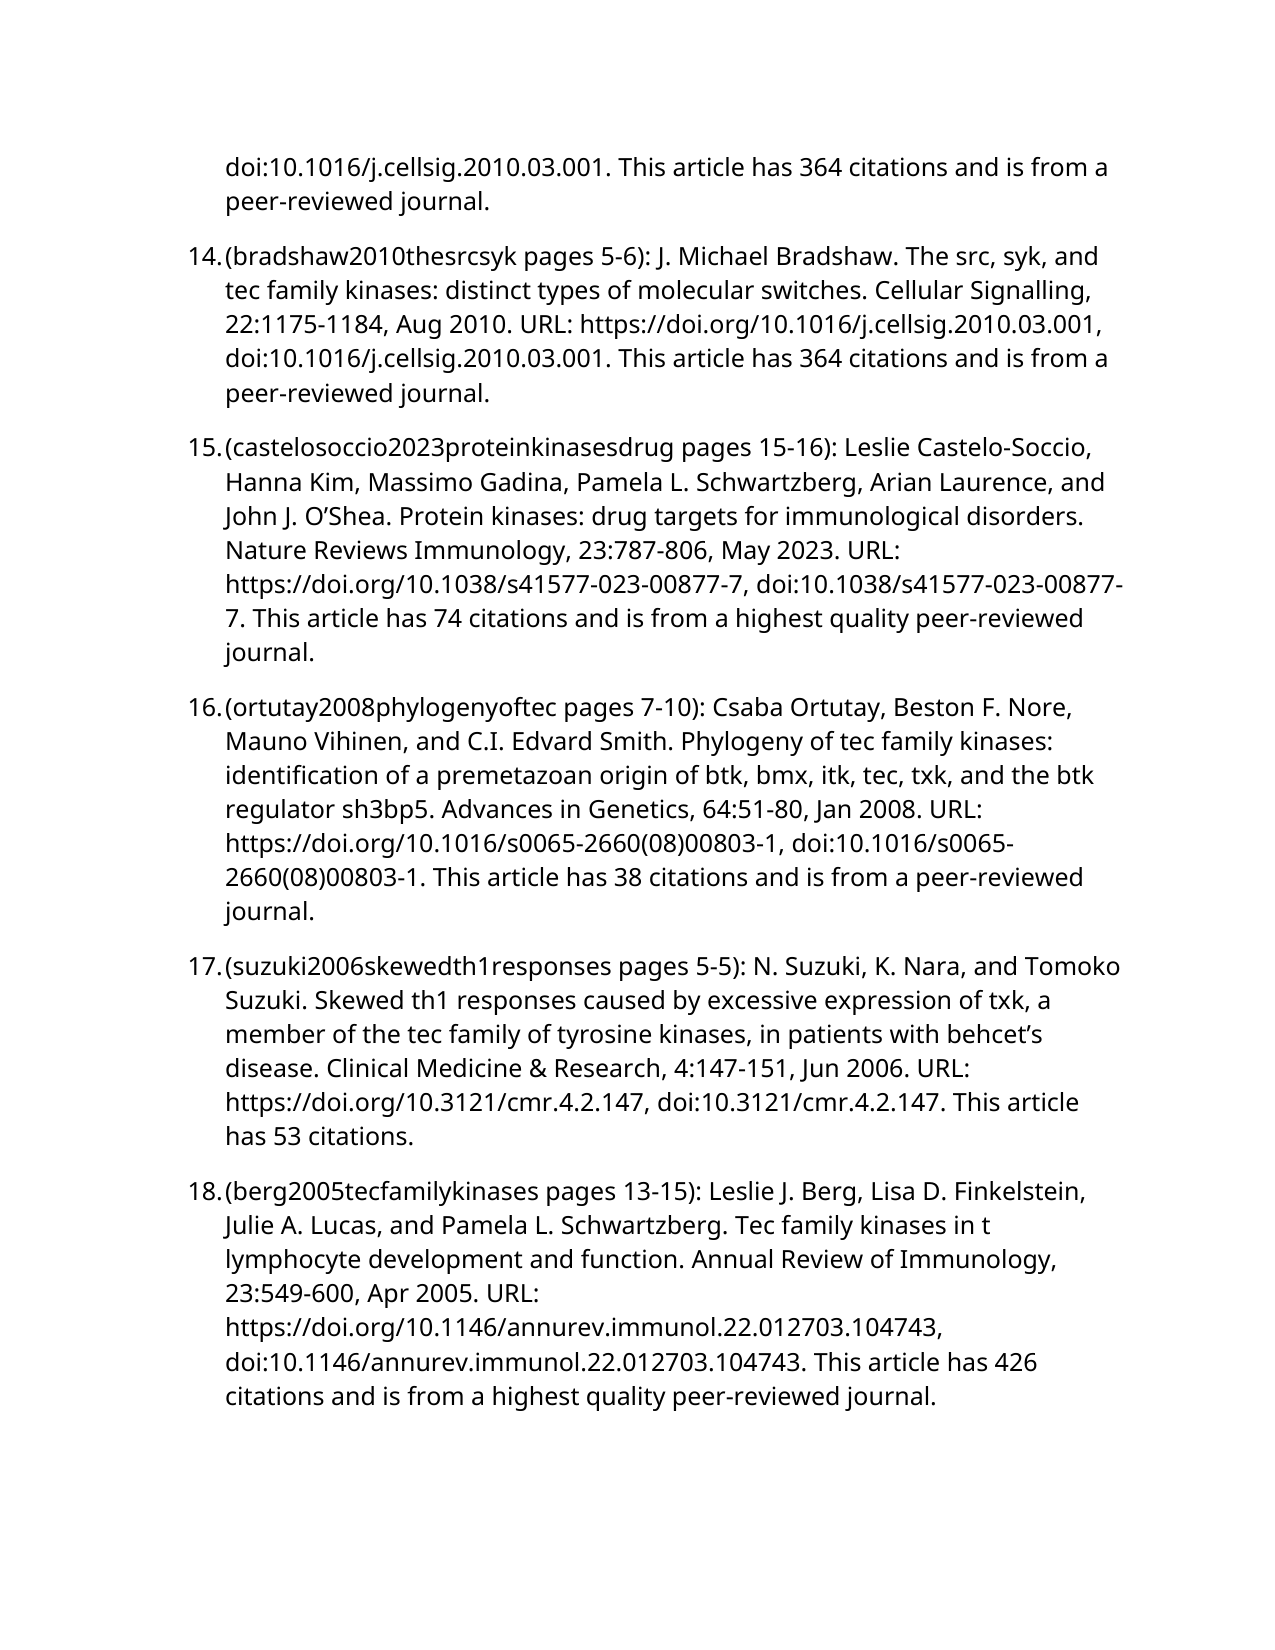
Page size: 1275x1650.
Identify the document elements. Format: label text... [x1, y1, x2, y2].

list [187, 150, 1125, 218]
list (berg2005tecfamilykinases pages 13-15): Leslie J. Berg, Lisa D. Finkelstein, Julie A. Lucas, and Pamela L. Schwartzberg. Tec family kinases in t lymphocyte development and function. Annual Review of Immunology, 23:549-600, Apr 2005. URL: https://doi.org/10.1146/annurev.immunol.22.012703.104743, doi:10.1146/annurev.immunol.22.012703.104743. This article has 426 citations and is from a highest quality peer-reviewed journal. [187, 1174, 1125, 1412]
list (ortutay2008phylogenyoftec pages 7-10): Csaba Ortutay, Beston F. Nore, Mauno Vihinen, and C.I. Edvard Smith. Phylogeny of tec family kinases: identification of a premetazoan origin of btk, bmx, itk, tec, txk, and the btk regulator sh3bp5. Advances in Genetics, 64:51-80, Jan 2008. URL: https://doi.org/10.1016/s0065-2660(08)00803-1, doi:10.1016/s0065-2660(08)00803-1. This article has 38 citations and is from a peer-reviewed journal. [187, 689, 1125, 928]
list (suzuki2006skewedth1responses pages 5-5): N. Suzuki, K. Nara, and Tomoko Suzuki. Skewed th1 responses caused by excessive expression of txk, a member of the tec family of tyrosine kinases, in patients with behcet’s disease. Clinical Medicine & Research, 4:147-151, Jun 2006. URL: https://doi.org/10.3121/cmr.4.2.147, doi:10.3121/cmr.4.2.147. This article has 53 citations. [187, 949, 1125, 1153]
list (castelosoccio2023proteinkinasesdrug pages 15-16): Leslie Castelo-Soccio, Hanna Kim, Massimo Gadina, Pamela L. Schwartzberg, Arian Laurence, and John J. O’Shea. Protein kinases: drug targets for immunological disorders. Nature Reviews Immunology, 23:787-806, May 2023. URL: https://doi.org/10.1038/s41577-023-00877-7, doi:10.1038/s41577-023-00877-7. This article has 74 citations and is from a highest quality peer-reviewed journal. [187, 430, 1125, 668]
list (bradshaw2010thesrcsyk pages 5-6): J. Michael Bradshaw. The src, syk, and tec family kinases: distinct types of molecular switches. Cellular Signalling, 22:1175-1184, Aug 2010. URL: https://doi.org/10.1016/j.cellsig.2010.03.001, doi:10.1016/j.cellsig.2010.03.001. This article has 364 citations and is from a peer-reviewed journal. [187, 239, 1125, 409]
